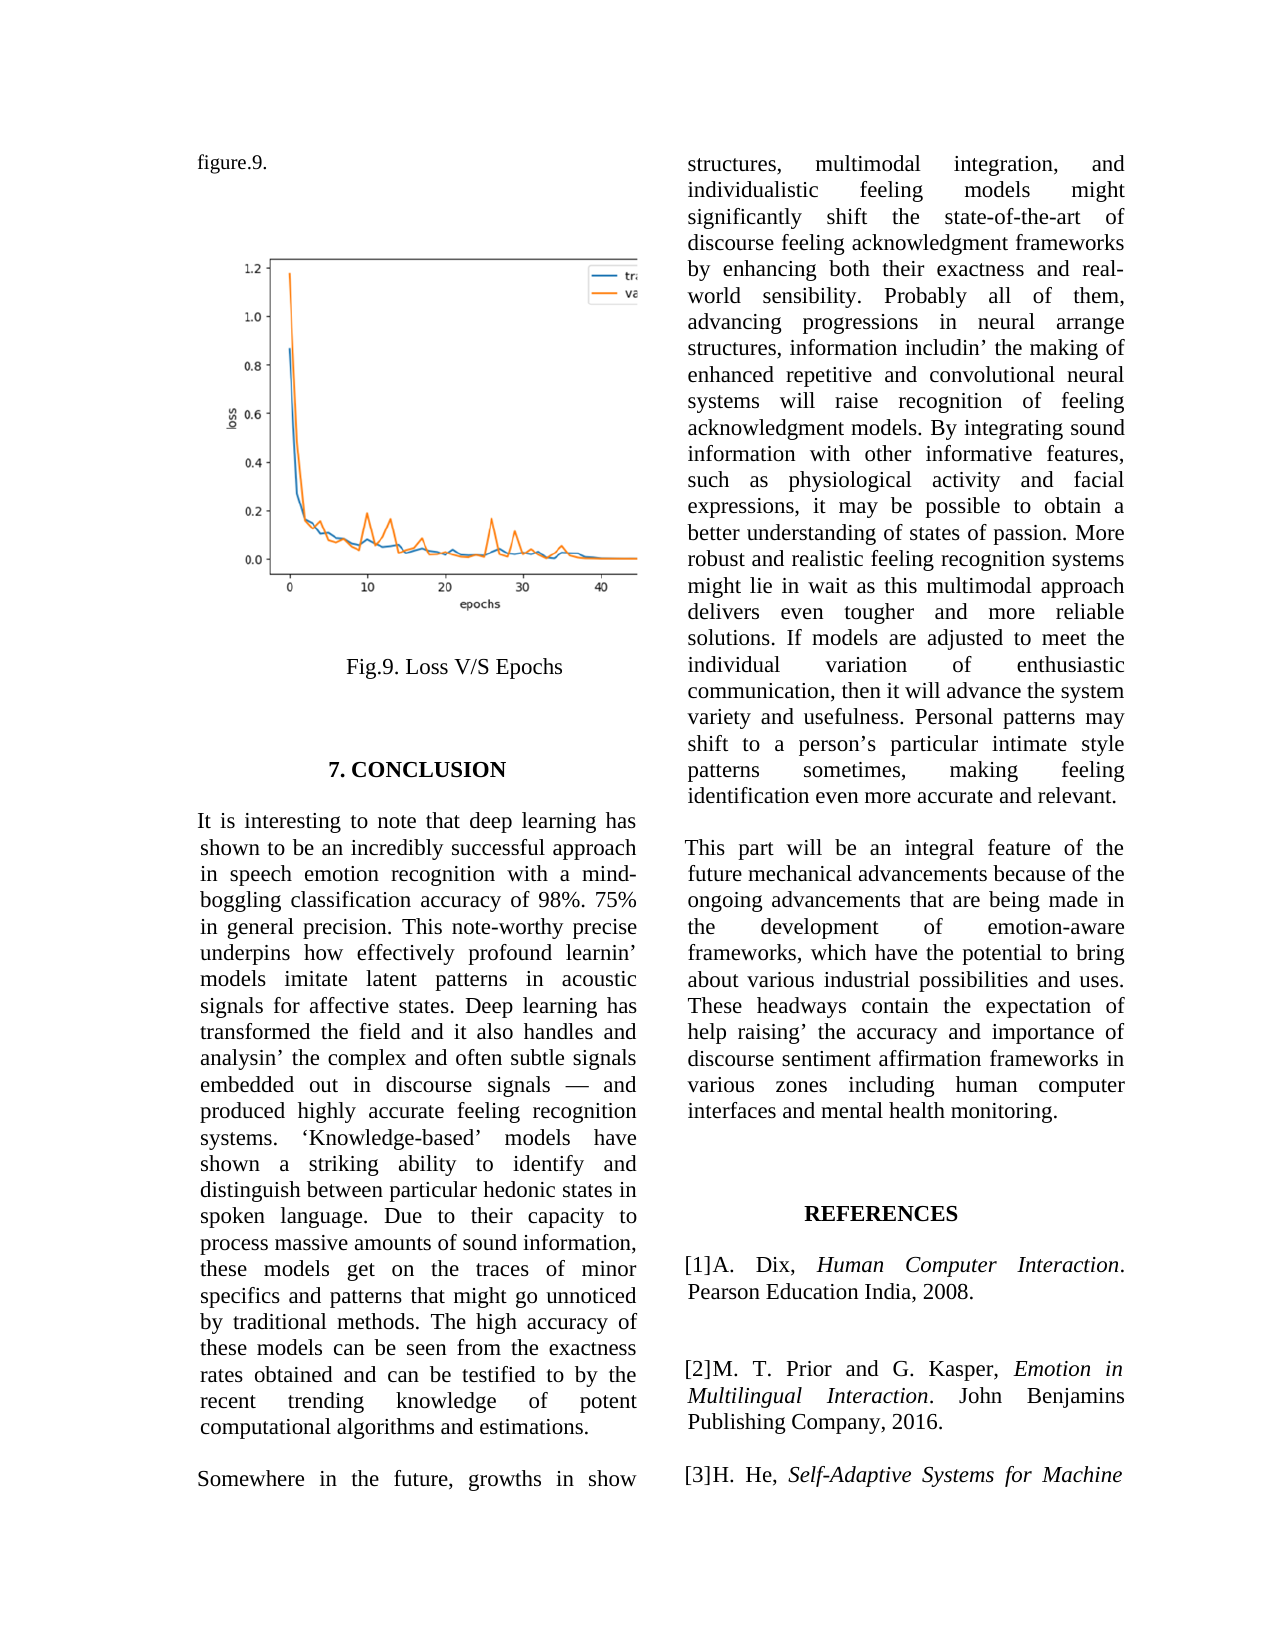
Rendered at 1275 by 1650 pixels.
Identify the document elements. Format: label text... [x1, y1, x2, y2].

text ⁤⁤It is interesting to note that deep learning has shown to be an incredibly successful approach in speech emotion recognition with a mind-boggling classification accuracy of 98%. 75% in general precision. ⁤⁤This note-worthy precise underpins how effectively profound learnin’ models imitate latent patterns in acoustic signals for affective states. ⁤⁤Deep learning has transformed the field and it also handles and analysin’ the complex and often subtle signals embedded out in discourse signals — and produced highly accurate feeling recognition systems. ⁤⁤‘Knowledge-based’ models have shown a striking ability to identify and distinguish between particular hedonic states in spoken language. ⁤⁤Due to their capacity to process massive amounts of sound information, these models get on the traces of minor specifics and patterns that might go unnoticed by traditional methods. ⁤⁤The high accuracy of these models can be seen from the exactness rates obtained and can be testified to by the recent trending knowledge of potent computational algorithms and estimations. ⁤ [197, 807, 637, 1440]
text [3] H. He, Self-Adaptive Systems for Machine Intelligence. John Wiley & Sons, 2011. [684, 1461, 1125, 1487]
text [1] A. Dix, Human Computer Interaction. Pearson Education India, 2008. [684, 1251, 1125, 1304]
picture [203, 253, 638, 629]
text [2] M. T. Prior and G. Kasper, Emotion in Multilingual Interaction. John Benjamins Publishing Company, 2016. [684, 1356, 1125, 1434]
text REFERENCES [637, 1200, 1125, 1226]
text 7. CONCLUSION [197, 756, 637, 782]
text Fig.9. Loss V/S Epochs [197, 653, 637, 679]
text Somewhere in the future, growths in show structures, multimodal integration, and individualistic feeling models might significantly shift the state-of-the-art of discourse feeling acknowledgment frameworks by enhancing both their exactness and real-world sensibility. ⁤⁤Probably all of them, advancing progressions in neural arrange structures, information includin’ the making of enhanced repetitive and convolutional neural systems will raise recognition of feeling acknowledgment models. ⁤⁤By integrating sound information with other informative features, such as physiological activity and facial expressions, it may be possible to obtain a better understanding of states of passion. ⁤⁤More robust and realistic feeling recognition systems might lie in wait as this multimodal approach delivers even tougher and more reliable solutions. ⁤⁤If models are adjusted to meet the individual variation of enthusiastic communication, then it will advance the system variety and usefulness. ⁤⁤Personal patterns may shift to a person’s particular intimate style patterns sometimes, making feeling identification even more accurate and relevant. ⁤ [684, 150, 1125, 809]
text ⁤This part will be an integral feature of the future mechanical advancements because of the ongoing advancements that are being made in the development of emotion-aware frameworks, which have the potential to bring about various industrial possibilities and uses. ⁤⁤These headways contain the expectation of help raising’ the accuracy and importance of discourse sentiment affirmation frameworks in various zones including human computer interfaces and mental health monitoring. [684, 834, 1125, 1124]
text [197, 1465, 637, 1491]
